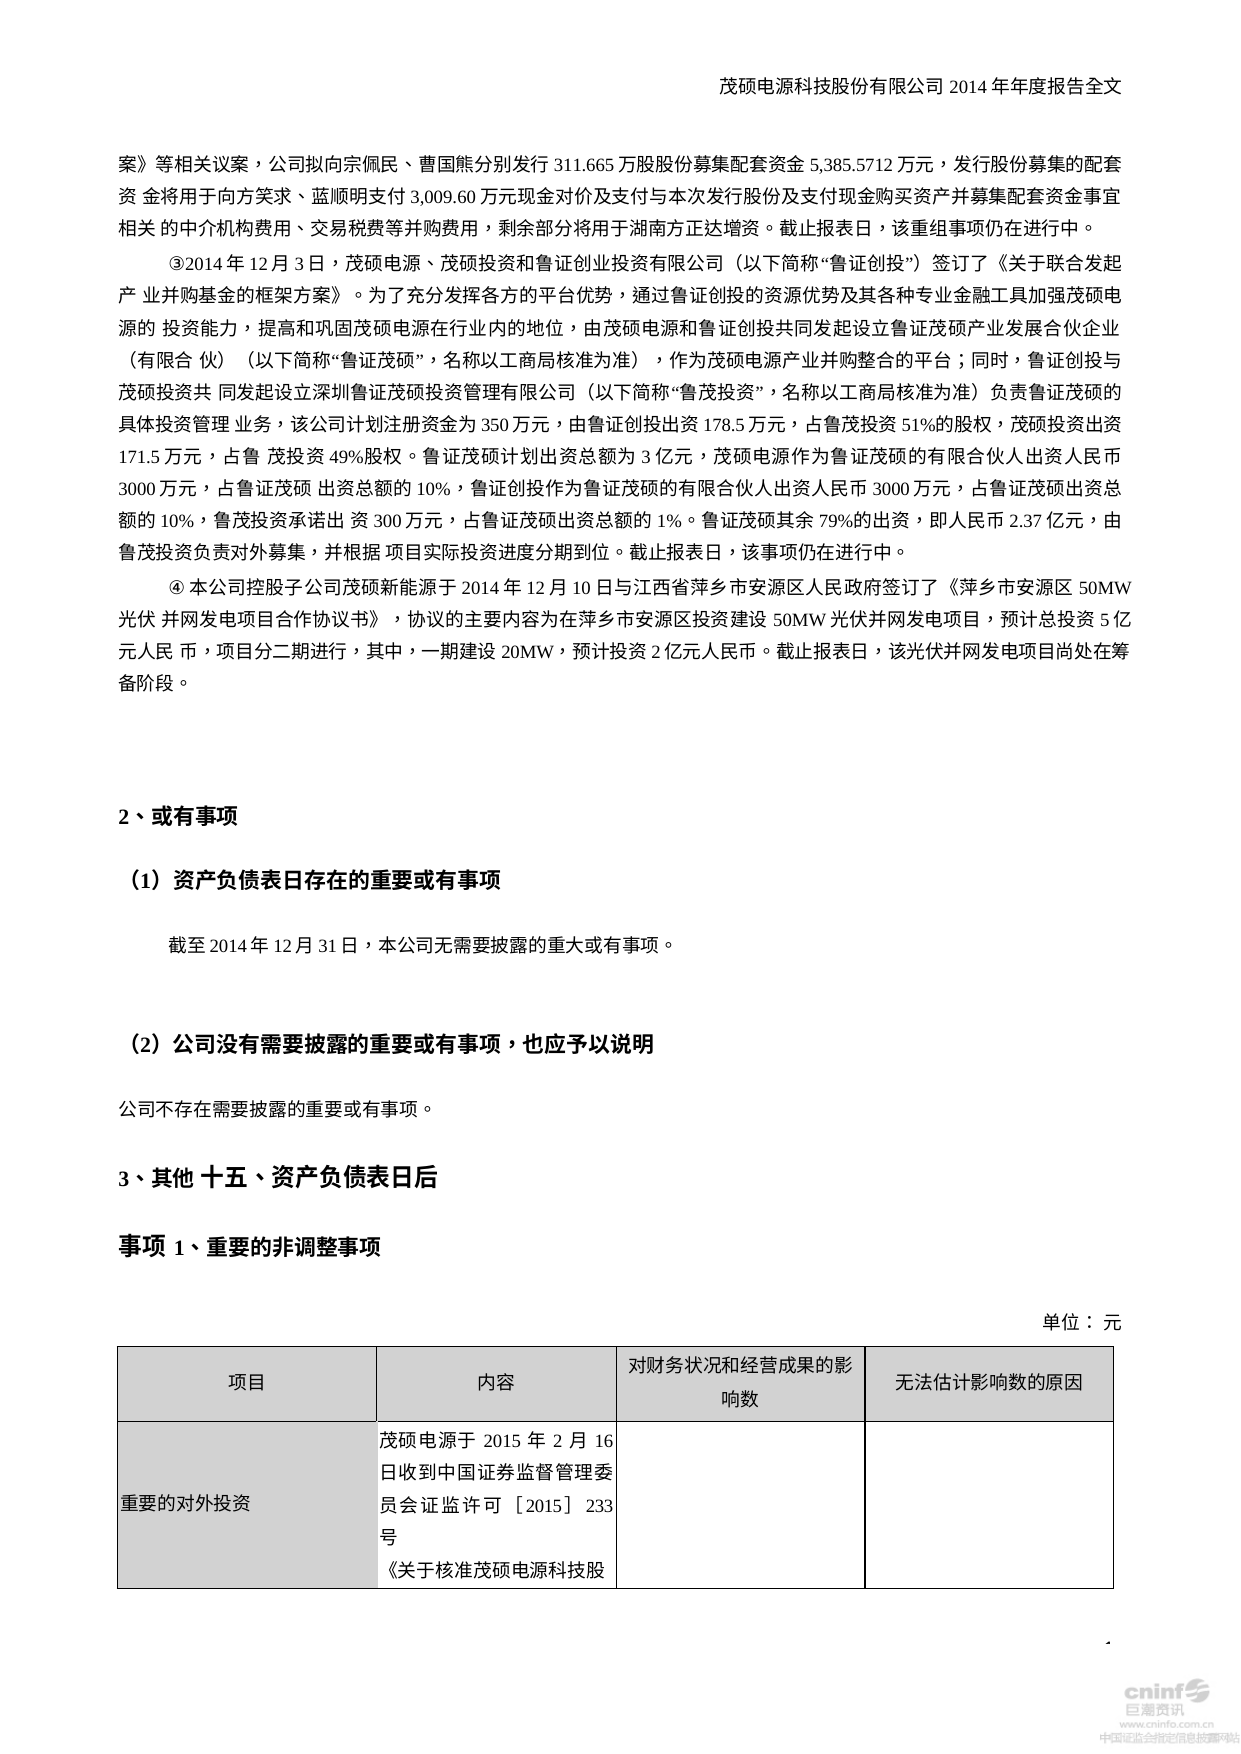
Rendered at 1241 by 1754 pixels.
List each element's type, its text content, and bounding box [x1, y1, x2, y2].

text 公司不存在需要披露的重要或有事项。 [118, 1096, 1240, 1122]
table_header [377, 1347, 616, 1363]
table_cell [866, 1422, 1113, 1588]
subtitle （2）公司没有需要披露的重要或有事项，也应予以说明 [118, 1029, 1240, 1058]
text 案》等相关议案，公司拟向宗佩民、曹国熊分别发行311.665万股股份募集配套资金5,385.5712万元，发行股份募集的配套资 金将用于向方笑求、蓝顺明支付3,009.60万元现金对价及支付与本次发行股份及支付现金购买资产并募集配套资金事宜相关 的中介机构费用、交易税费等并购费用，剩余部分将用于湖南方正达增资。截止报表日，该重组事项仍在进行中。 [118, 152, 1122, 241]
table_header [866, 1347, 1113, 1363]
text ④本公司控股子公司茂硕新能源于2014年12月10日与江西省萍乡市安源区人民政府签订了《萍乡市安源区50MW光伏 并网发电项目合作协议书》，协议的主要内容为在萍乡市安源区投资建设50MW光伏并网发电项目，预计总投资5亿元人民 币，项目分二期进行，其中，一期建设20MW，预计投资2亿元人民币。截止报表日，该光伏并网发电项目尚处在筹备阶段。 [118, 574, 1132, 696]
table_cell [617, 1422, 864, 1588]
picture [1099, 1673, 1241, 1754]
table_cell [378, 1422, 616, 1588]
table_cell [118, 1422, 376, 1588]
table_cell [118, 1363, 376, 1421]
text 单位： 元 [102, 1309, 1122, 1335]
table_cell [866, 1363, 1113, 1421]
subtitle 2、或有事项 [118, 801, 1240, 831]
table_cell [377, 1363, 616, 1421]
text 3、其他 十五、资产负债表日后事项 1、重要的非调整事项 [118, 1160, 439, 1263]
text ③2014年12月3日，茂硕电源、茂硕投资和鲁证创业投资有限公司（以下简称“鲁证创投”）签订了《关于联合发起产 业并购基金的框架方案》。为了充分发挥各方的平台优势，通过鲁证创投的资源优势及其各种专业金融工具加强茂硕电源的 投资能力，提高和巩固茂硕电源在行业内的地位，由茂硕电源和鲁证创投共同发起设立鲁证茂硕产业发展合伙企业（有限合 伙）（以下简称“鲁证茂硕”，名称以工商局核准为准），作为茂硕电源产业并购整合的平台；同时，鲁证创投与茂硕投资共 同发起设立深圳鲁证茂硕投资管理有限公司（以下简称“鲁茂投资”，名称以工商局核准为准）负责鲁证茂硕的具体投资管理 业务，该公司计划注册资金为350万元，由鲁证创投出资178.5万元，占鲁茂投资51%的股权，茂硕投资出资171.5万元，占鲁 茂投资49%股权。鲁证茂硕计划出资总额为3亿元，茂硕电源作为鲁证茂硕的有限合伙人出资人民币3000万元，占鲁证茂硕 出资总额的10%，鲁证创投作为鲁证茂硕的有限合伙人出资人民币3000万元，占鲁证茂硕出资总额的10%，鲁茂投资承诺出 资300万元，占鲁证茂硕出资总额的1%。鲁证茂硕其余79%的出资，即人民币2.37亿元，由鲁茂投资负责对外募集，并根据 项目实际投资进度分期到位。截止报表日，该事项仍在进行中。 [118, 251, 1122, 565]
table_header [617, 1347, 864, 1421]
text 截至2014年12月31日，本公司无需要披露的重大或有事项。 [168, 933, 1240, 958]
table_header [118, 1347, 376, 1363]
subtitle （1）资产负债表日存在的重要或有事项 [118, 865, 1240, 895]
